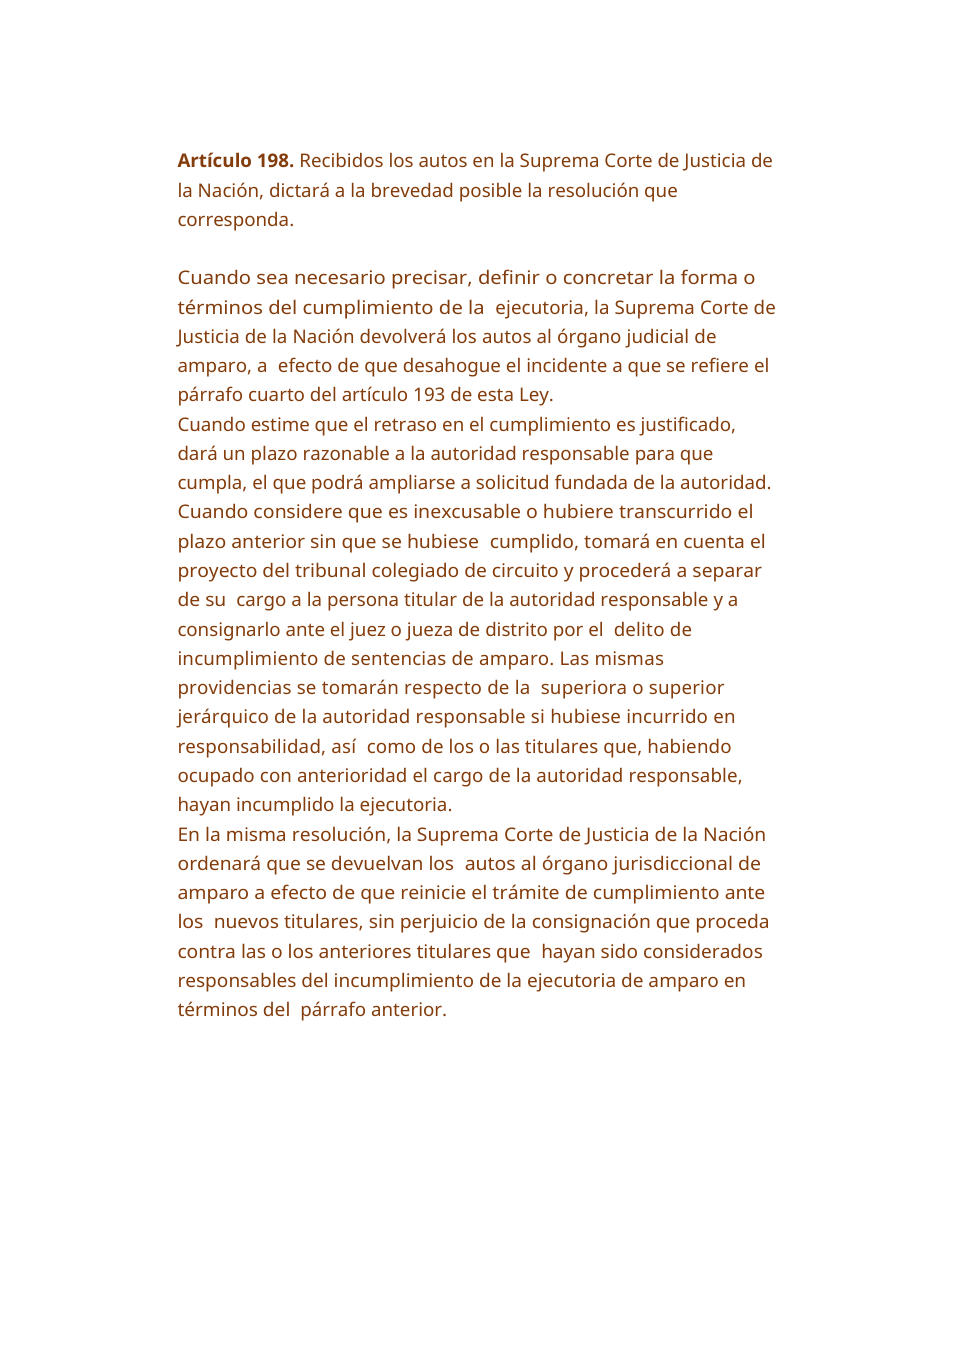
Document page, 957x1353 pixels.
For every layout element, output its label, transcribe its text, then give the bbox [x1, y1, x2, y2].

text Cuando estime que el retraso en el cumplimiento es justificado, dará un plazo razonable a la autoridad responsable para que cumpla, el que podrá ampliarse a solicitud fundada de la autoridad. [177, 411, 779, 495]
text Artículo 198. Recibidos los autos en la Suprema Corte de Justicia de la Nación, dictará a la brevedad posible la resolución que corresponda. [177, 148, 779, 232]
text Cuando considere que es inexcusable o hubiere transcurrido el plazo anterior sin que se hubiese cumplido, tomará en cuenta el proyecto del tribunal colegiado de circuito y procederá a separar de su cargo a la persona titular de la autoridad responsable y a consignarlo ante el juez o jueza de distrito por el delito de incumplimiento de sentencias de amparo. Las mismas providencias se tomarán respecto de la superiora o superior jerárquico de la autoridad responsable si hubiese incurrido en responsabilidad, así como de los o las titulares que, habiendo ocupado con anterioridad el cargo de la autoridad responsable, hayan incumplido la ejecutoria. [177, 499, 779, 817]
text En la misma resolución, la Suprema Corte de Justicia de la Nación ordenará que se devuelvan los autos al órgano jurisdiccional de amparo a efecto de que reinicie el trámite de cumplimiento ante los nuevos titulares, sin perjuicio de la consignación que proceda contra las o los anteriores titulares que hayan sido considerados responsables del incumplimiento de la ejecutoria de amparo en términos del párrafo anterior. [177, 821, 779, 1022]
text Cuando sea necesario precisar, definir o concretar la forma o términos del cumplimiento de la ejecutoria, la Suprema Corte de Justicia de la Nación devolverá los autos al órgano judicial de amparo, a efecto de que desahogue el incidente a que se refiere el párrafo cuarto del artículo 193 de esta Ley. [177, 265, 779, 407]
